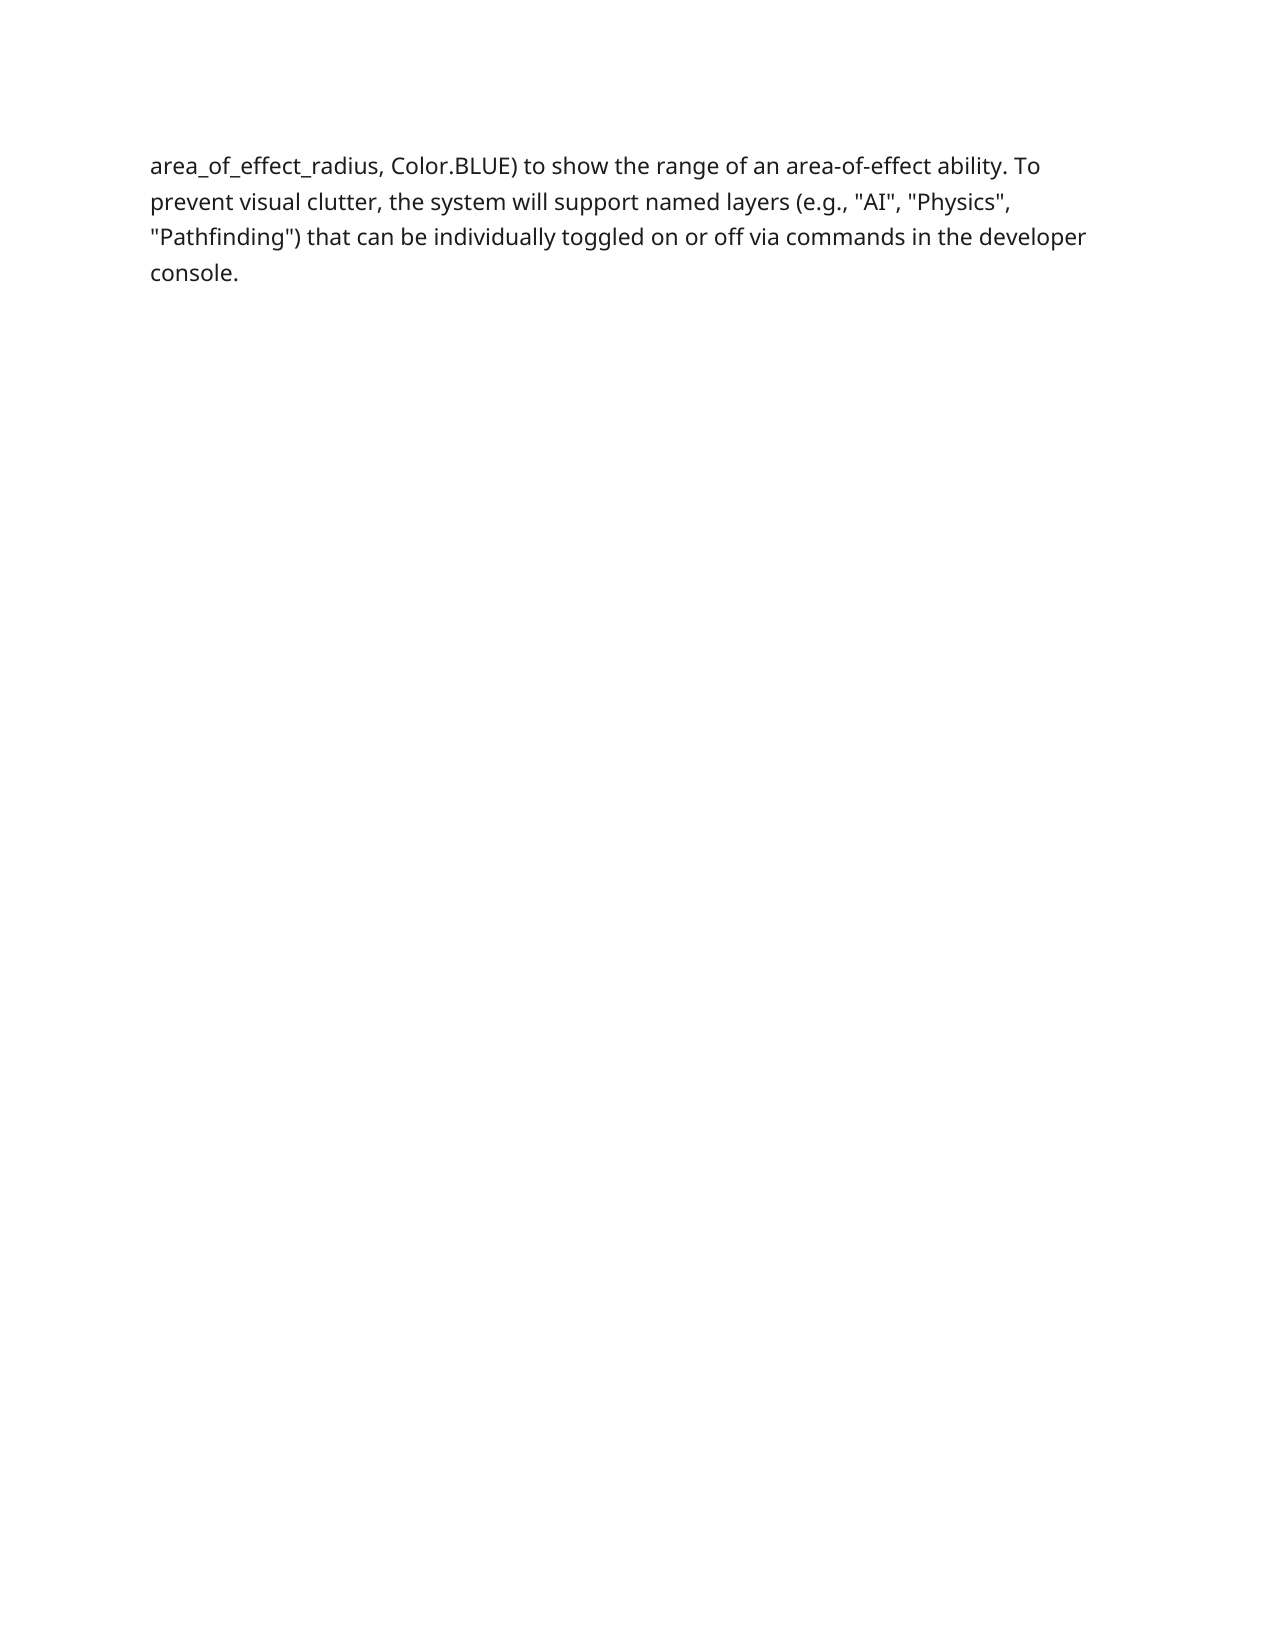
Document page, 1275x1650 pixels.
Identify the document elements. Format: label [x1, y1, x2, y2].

text [150, 150, 1125, 288]
